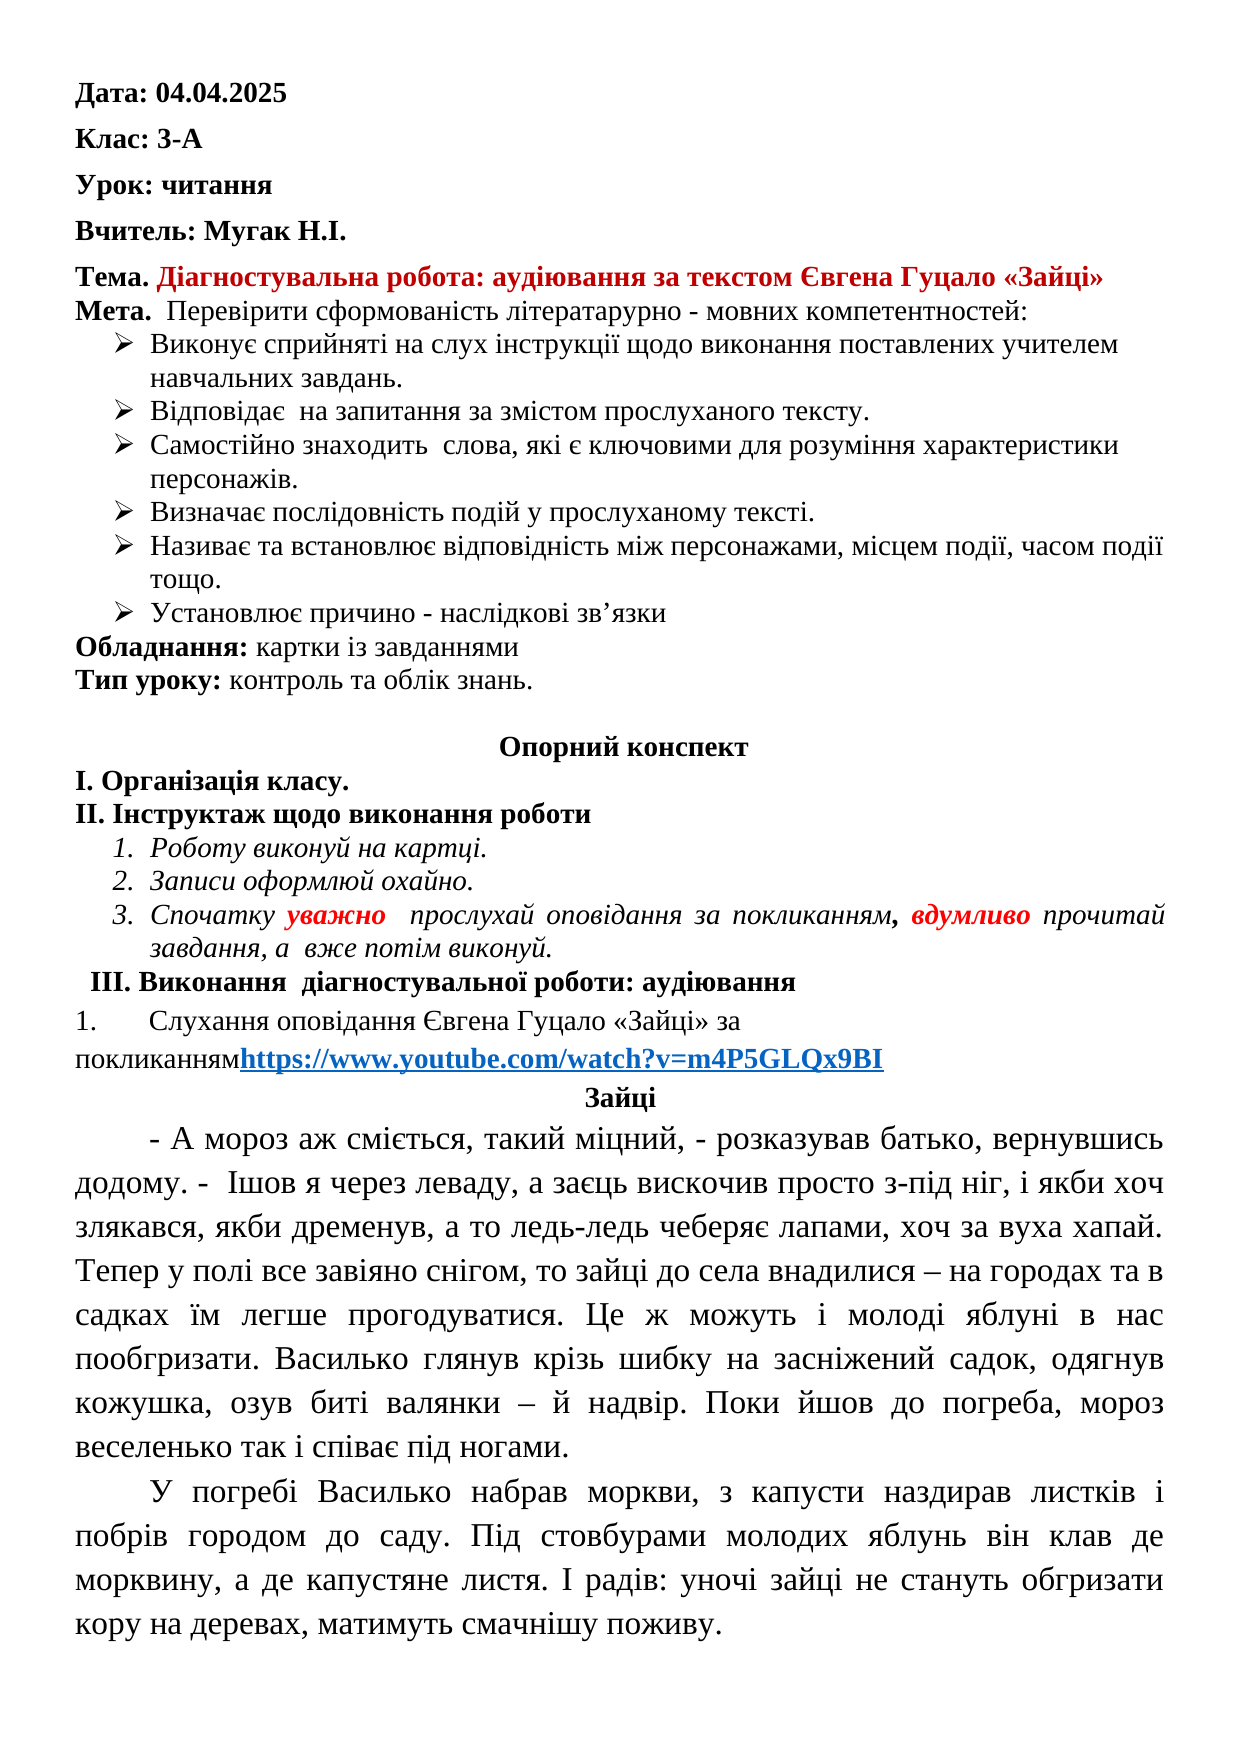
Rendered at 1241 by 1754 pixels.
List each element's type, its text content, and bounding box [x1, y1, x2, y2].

text Обладнання: картки із завданнями [75, 629, 1165, 662]
text Тип уроку: контроль та облік знань. [75, 662, 1165, 696]
list Зайці [75, 1080, 1165, 1113]
list Спочатку уважно прослухай оповідання за покликанням, вдумливо прочитай завдання, а вже потім виконуй. [112, 897, 1165, 964]
text Клас: 3-А [75, 121, 1165, 154]
text Дата: 04.04.2025 [75, 75, 1165, 108]
text І. Організація класу. [75, 763, 1165, 796]
list Установлює причино - наслідкові зв’язки [112, 595, 1165, 629]
list Визначає послідовність подій у прослуханому тексті. [112, 494, 1165, 528]
text Урок: читання [75, 167, 1165, 201]
list Самостійно знаходить слова, які є ключовими для розуміння характеристики персонажів. [112, 427, 1165, 494]
list Відповідає на запитання за змістом прослуханого тексту. [112, 393, 1165, 427]
text Вчитель: Мугак Н.І. [75, 213, 1165, 247]
text Мета. Перевірити сформованість літератарурно - мовних компетентностей: [75, 293, 1165, 326]
text ІІІ. Виконання діагностувальної роботи: аудіювання [75, 964, 1165, 998]
list Називає та встановлює відповідність між персонажами, місцем події, часом події тощо. [112, 528, 1165, 595]
list Записи оформлюй охайно. [112, 863, 1165, 897]
text Тема. Діагностувальна робота: аудіювання за текстом Євгена Гуцало «Зайці» [75, 259, 1165, 293]
text ІІ. Інструктаж щодо виконання роботи [75, 796, 1165, 830]
text У погребі Василько набрав моркви, з капусти наздирав листків і побрів городом до саду. Під стовбурами молодих яблунь він клав де морквину, а де капустяне листя. І радів: уночі зайці не стануть обгризати кору на деревах, матимуть смачнішу поживу. [75, 1471, 1165, 1641]
list Виконує сприйняті на слух інструкції щодо виконання поставлених учителем навчальних завдань. [112, 326, 1165, 393]
list Роботу виконуй на картці. [112, 830, 1165, 863]
text Опорний конспект [75, 729, 1165, 763]
text - А мороз аж сміється, такий міцний, - розказував батько, вернувшись додому. - Ішов я через леваду, а заєць вискочив просто з-під ніг, і якби хоч злякався, якби дременув, а то ледь-ледь чеберяє лапами, хоч за вуха хапай. Тепер у полі все завіяно снігом, то зайці до села внадилися – на городах та в садках їм легше прогодуватися. Це ж можуть і молоді яблуні в нас пообгризати. Василько глянув крізь шибку на засніжений садок, одягнув кожушка, озув биті валянки – й надвір. Поки йшов до погреба, мороз веселенько так і співає під ногами. [75, 1118, 1165, 1465]
list Слухання оповідання Євгена Гуцало «Зайці» за покликаннямhttps://www.youtube.com/watch?v=m4P5GLQx9BI [75, 1003, 1165, 1075]
